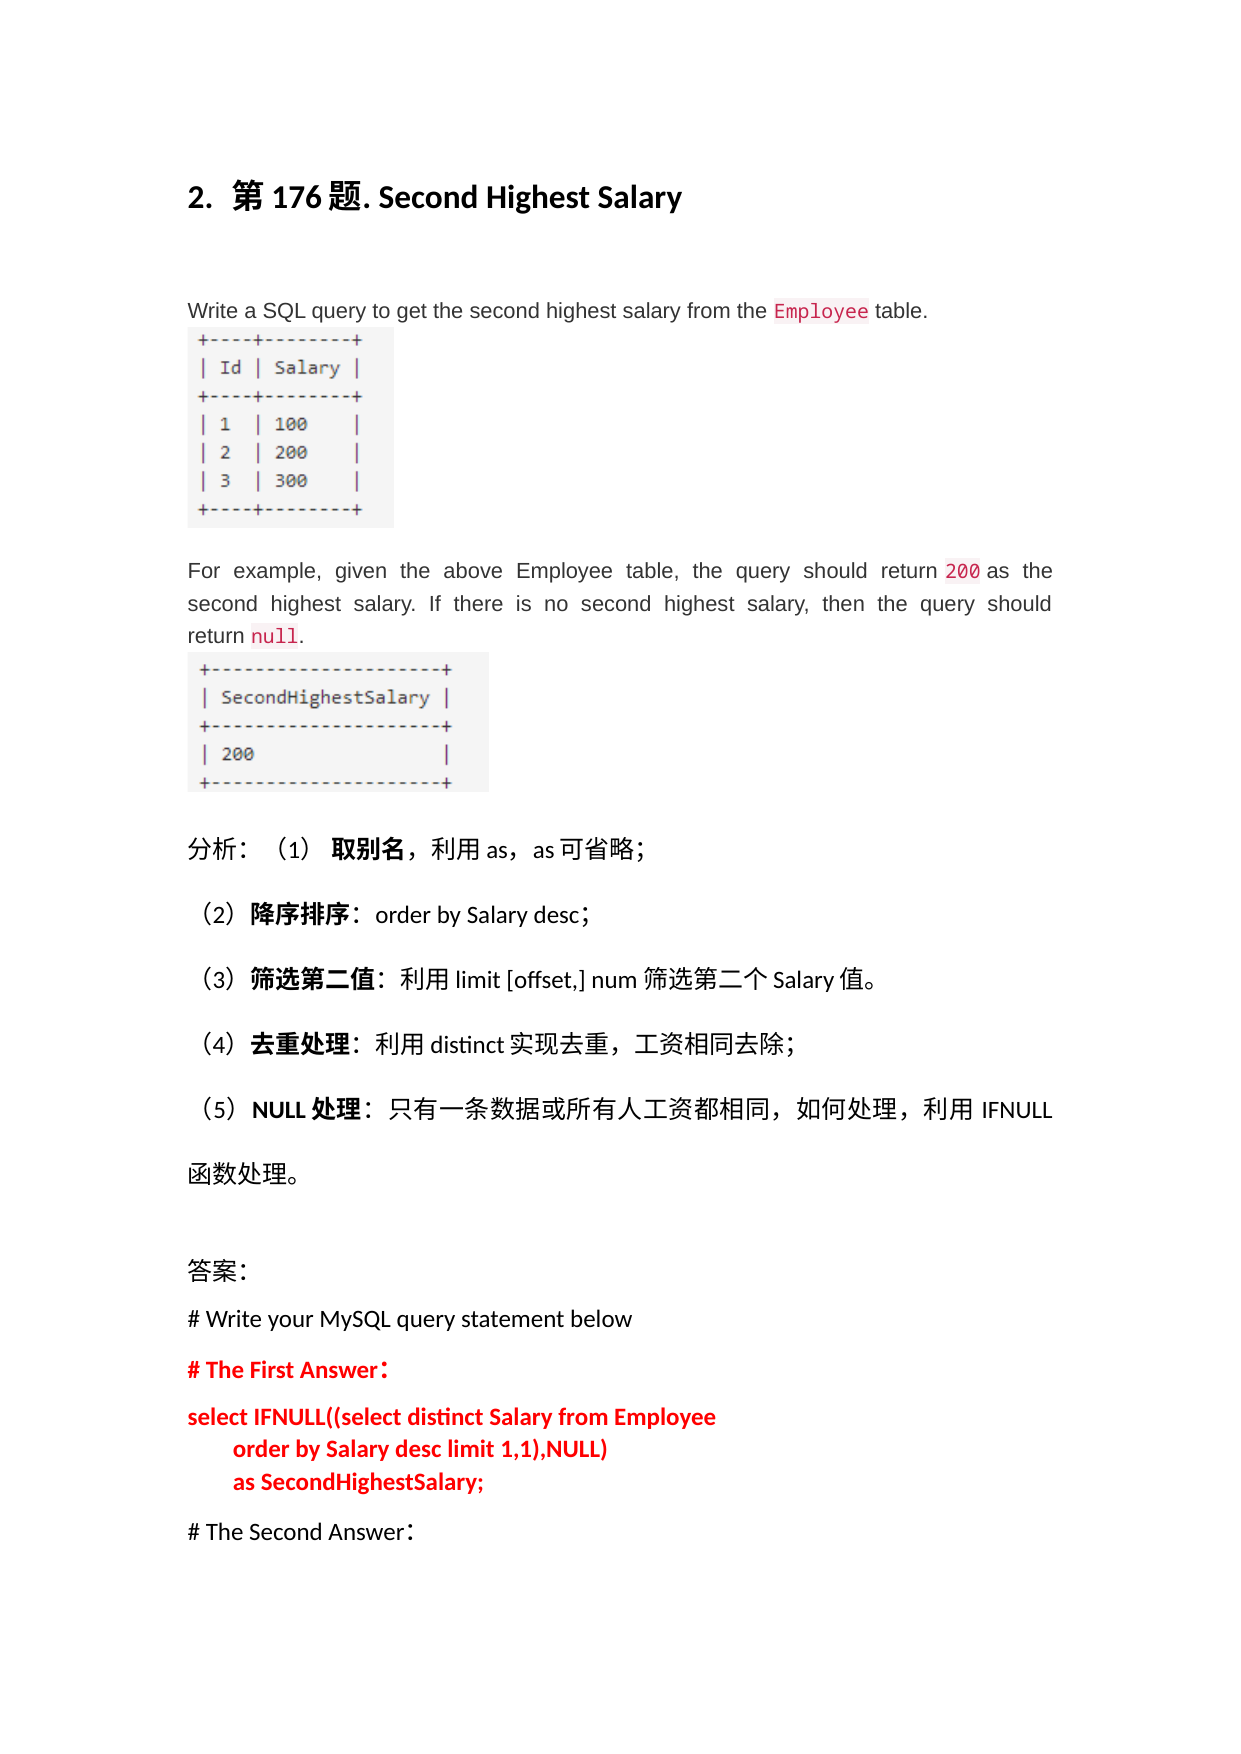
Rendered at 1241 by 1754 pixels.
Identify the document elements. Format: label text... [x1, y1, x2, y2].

text （5）NULL处理：只有一条数据或所有人工资都相同，如何处理，利用IFNULL函数处理。 [187, 1075, 1053, 1205]
text 答案： [187, 1237, 1053, 1302]
text For example, given the above Employee table, the query should return 200 as the second highest salary. If there is no second highest salary, then the query should return null. [187, 555, 1053, 652]
picture [187, 652, 489, 792]
picture [187, 327, 394, 528]
text （3）筛选第二值：利用limit [offset,] num筛选第二个Salary值。 [187, 945, 1053, 1010]
subtitle 第176题. Second Highest Salary [187, 162, 1053, 227]
text # The First Answer： [187, 1335, 1053, 1400]
text # The Second Answer： [187, 1497, 1053, 1562]
text Write a SQL query to get the second highest salary from the Employee table. [187, 295, 1053, 327]
text （4）去重处理：利用distinct实现去重，工资相同去除； [187, 1010, 1053, 1075]
text 分析：（1） 取别名，利用as，as可省略； [187, 815, 1053, 880]
text （2）降序排序：order by Salary desc； [187, 880, 1053, 945]
text # Write your MySQL query statement below [187, 1302, 1053, 1335]
text as SecondHighestSalary; [187, 1465, 1053, 1497]
text select IFNULL((select distinct Salary from Employee [187, 1400, 1053, 1432]
text order by Salary desc limit 1,1),NULL) [187, 1432, 1053, 1465]
